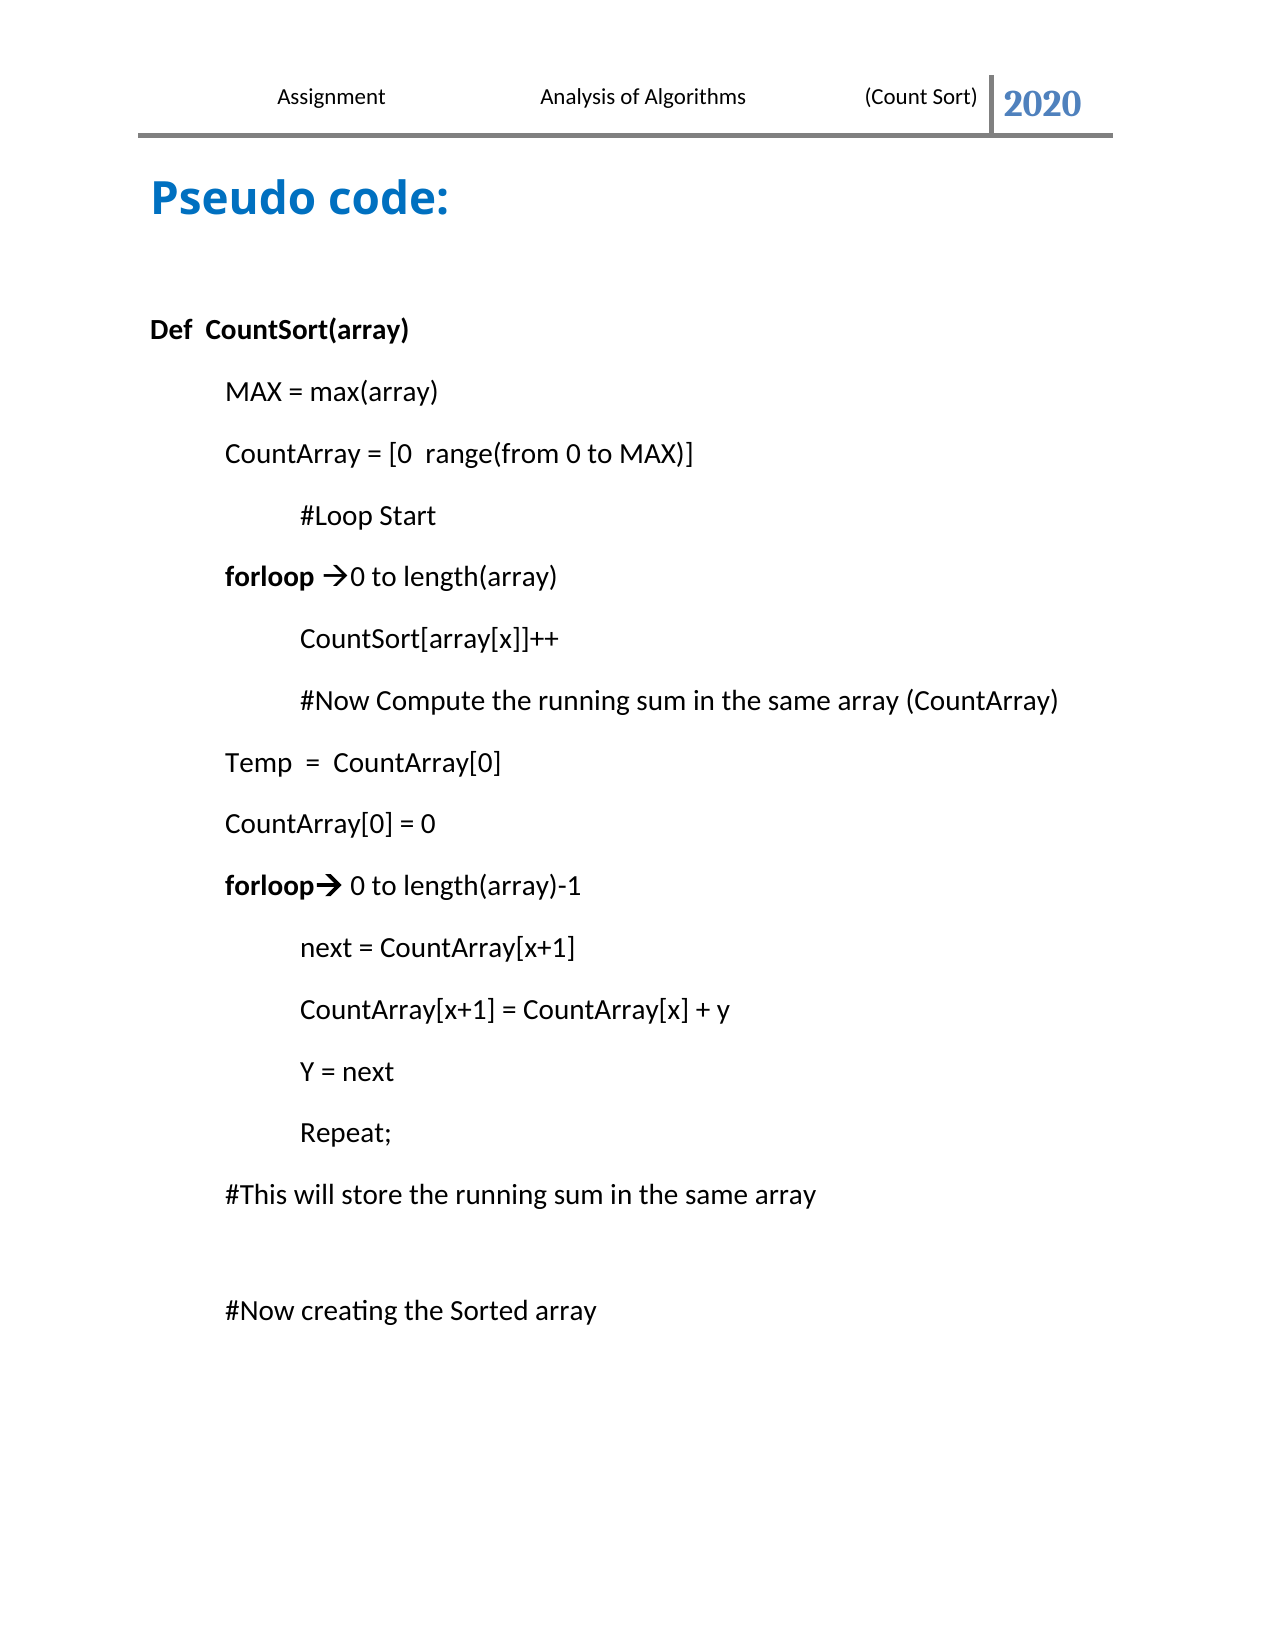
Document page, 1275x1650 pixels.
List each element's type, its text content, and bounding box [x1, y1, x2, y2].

text #Loop Start [150, 497, 1125, 532]
text CountSort[array[x]]++ [150, 620, 1125, 656]
text forloop 0 to length(array)-1 [150, 867, 1125, 903]
text CountArray[x+1] = CountArray[x] + y [150, 991, 1125, 1026]
text Temp = CountArray[0] [150, 744, 1125, 779]
text CountArray = [0 range(from 0 to MAX)] [150, 435, 1125, 471]
text Y = next [150, 1053, 1125, 1088]
text #This will store the running sum in the same array [150, 1176, 1125, 1212]
text next = CountArray[x+1] [150, 929, 1125, 965]
text Repeat; [150, 1114, 1125, 1150]
text Def CountSort(array) [150, 311, 1125, 347]
text forloop 0 to length(array) [150, 558, 1125, 594]
text CountArray[0] = 0 [150, 806, 1125, 841]
text #Now Compute the running sum in the same array (CountArray) [150, 682, 1125, 718]
text #Now creating the Sorted array [150, 1292, 1125, 1328]
text MAX = max(array) [150, 373, 1125, 409]
text Pseudo code: [150, 166, 1125, 228]
